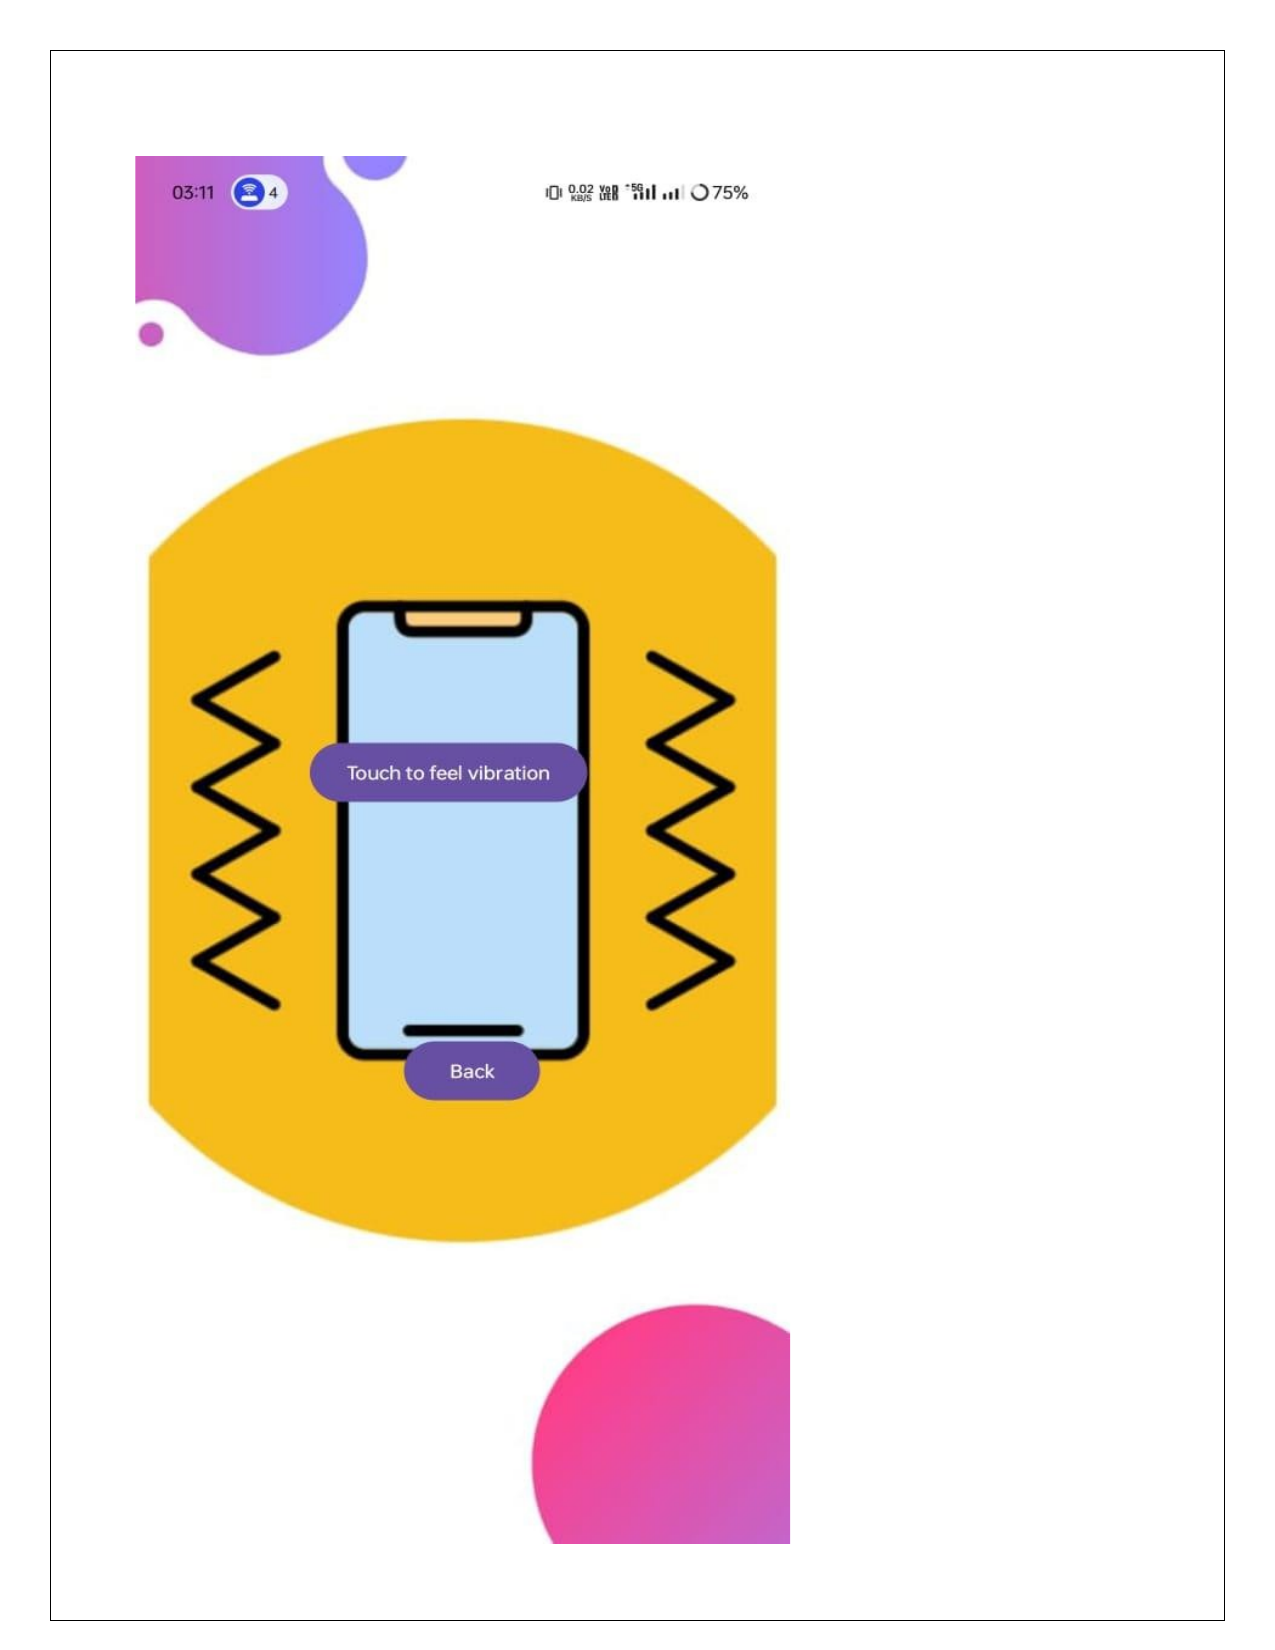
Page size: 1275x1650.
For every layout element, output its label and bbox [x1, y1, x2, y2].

picture [135, 156, 791, 1544]
